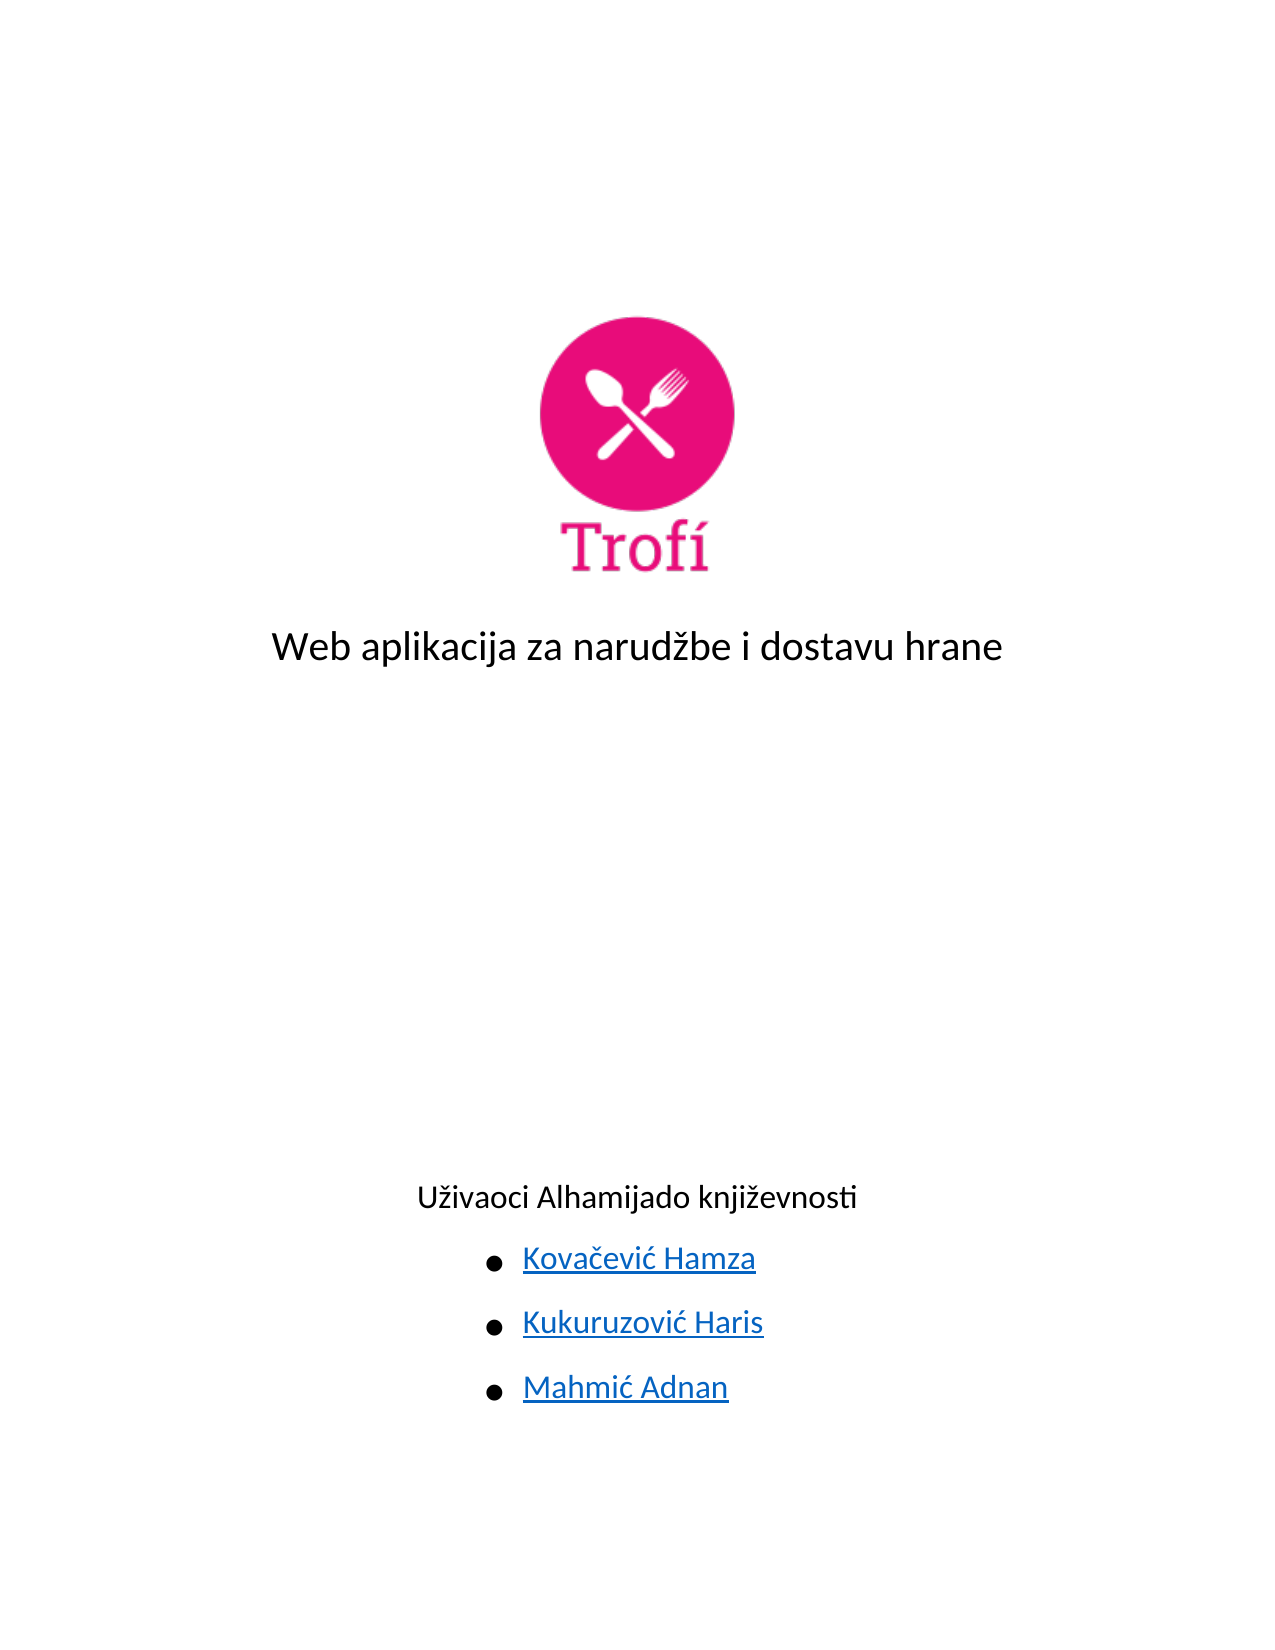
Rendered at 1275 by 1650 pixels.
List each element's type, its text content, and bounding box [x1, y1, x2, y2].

list Kukuruzović Haris [485, 1301, 1127, 1346]
list Kovačević Hamza [485, 1237, 1127, 1281]
text Uživaoci Alhamijado književnosti [148, 1176, 1127, 1217]
text Web aplikacija za narudžbe i dostavu hrane [148, 619, 1127, 670]
list Mahmić Adnan [485, 1366, 1127, 1410]
picture [481, 288, 794, 601]
